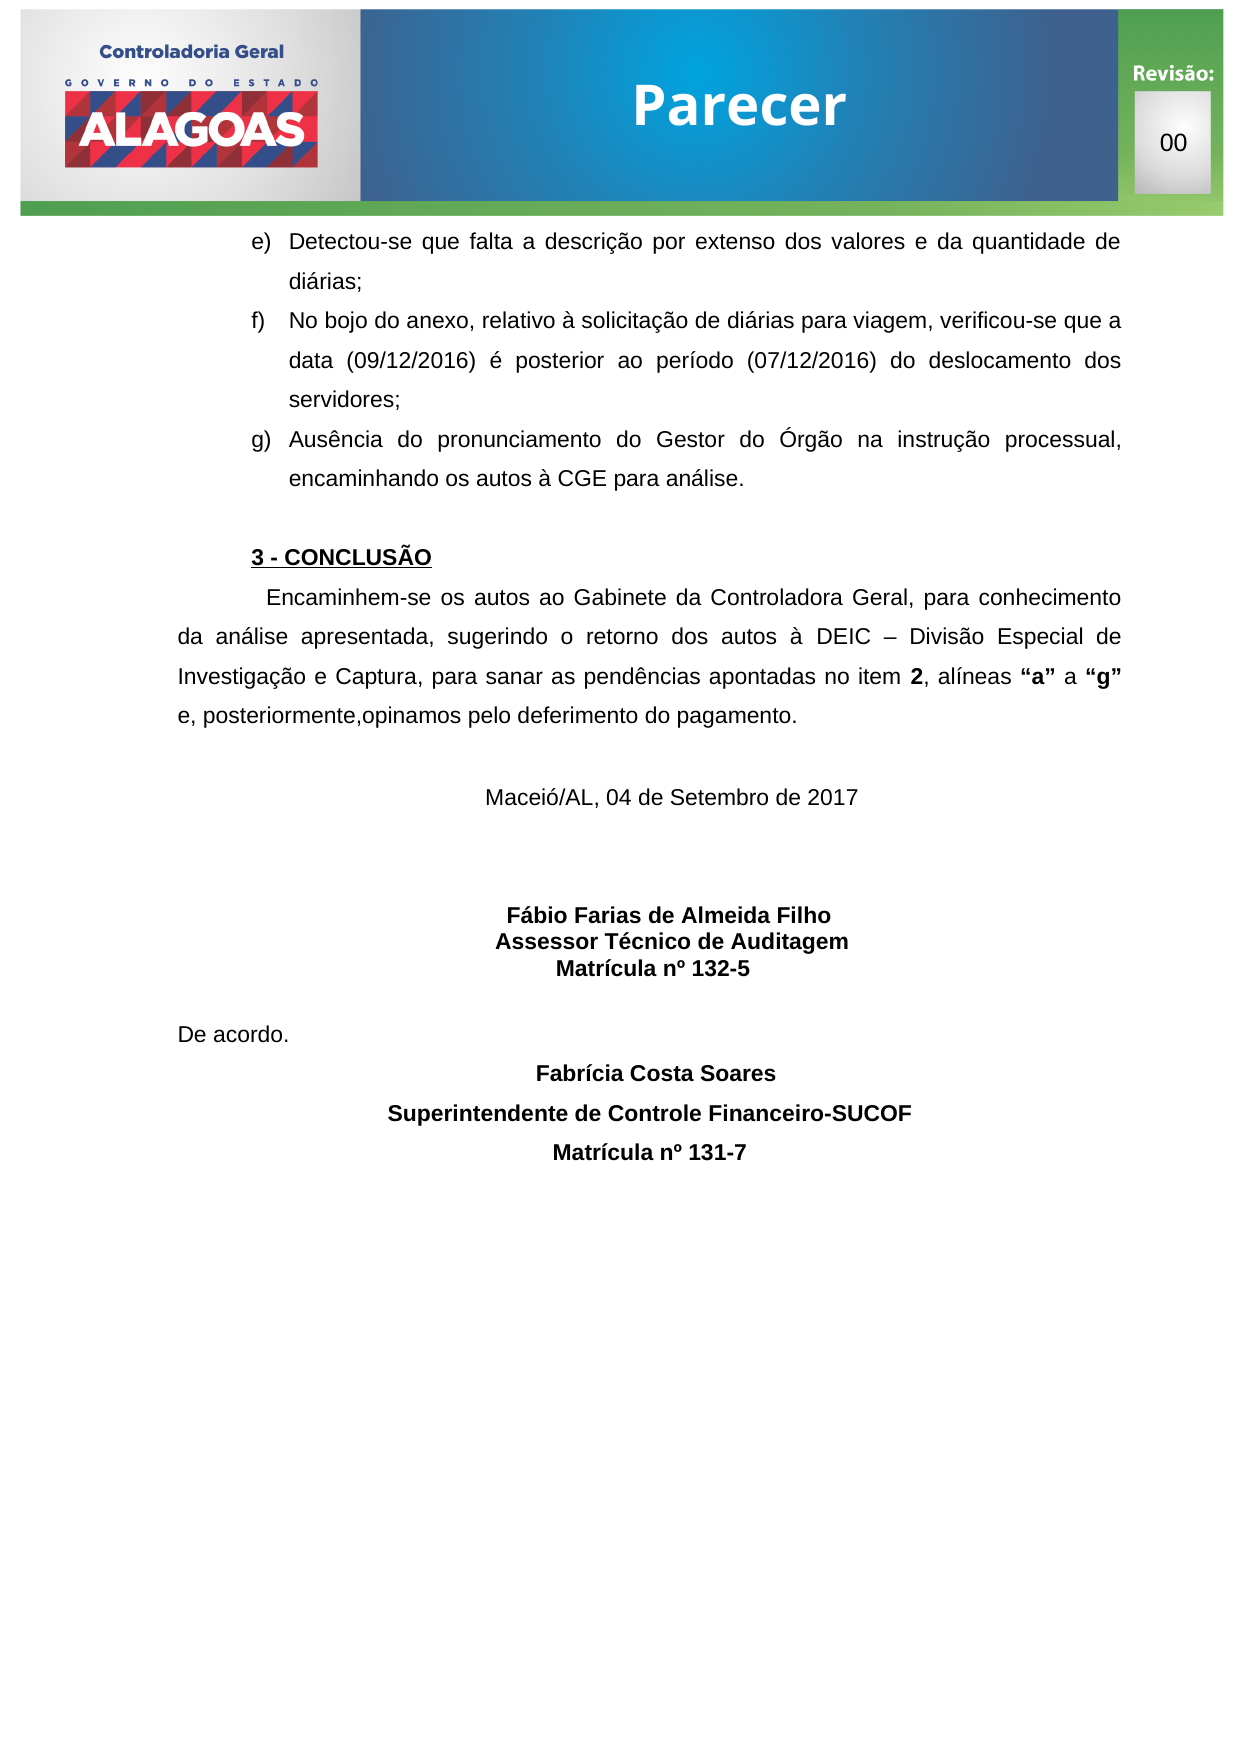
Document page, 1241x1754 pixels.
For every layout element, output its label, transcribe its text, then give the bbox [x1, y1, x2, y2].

list No bojo do anexo, relativo à solicitação de diárias para viagem, verificou-se que a data (09/12/2016) é posterior ao período (07/12/2016) do deslocamento dos servidores; [251, 307, 1122, 413]
text Assessor Técnico de Auditagem [177, 928, 1122, 955]
list Detectou-se que falta a descrição por extenso dos valores e da quantidade de diárias; [251, 177, 1122, 294]
text Encaminhem-se os autos ao Gabinete da Controladora Geral, para conhecimento da análise apresentada, sugerindo o retorno dos autos à DEIC – Divisão Especial de Investigação e Captura, para sanar as pendências apontadas no item 2, alíneas “a” a “g” e, posteriormente,opinamos pelo deferimento do pagamento. [177, 584, 1122, 728]
text Maceió/AL, 04 de Setembro de 2017 [398, 783, 1122, 810]
text Fabrícia Costa Soares [177, 1060, 1122, 1086]
text Fábio Farias de Almeida Filho [177, 902, 1122, 928]
text Matrícula nº 131-7 [177, 1139, 1122, 1165]
text 3 - CONCLUSÃO [177, 544, 1122, 571]
text Superintendente de Controle Financeiro-SUCOF [177, 1099, 1122, 1126]
list Ausência do pronunciamento do Gestor do Órgão na instrução processual, encaminhando os autos à CGE para análise. [251, 426, 1122, 492]
text De acordo. [177, 1021, 1122, 1047]
text Matrícula nº 132-5 [177, 955, 1122, 981]
picture [20, 9, 1224, 216]
